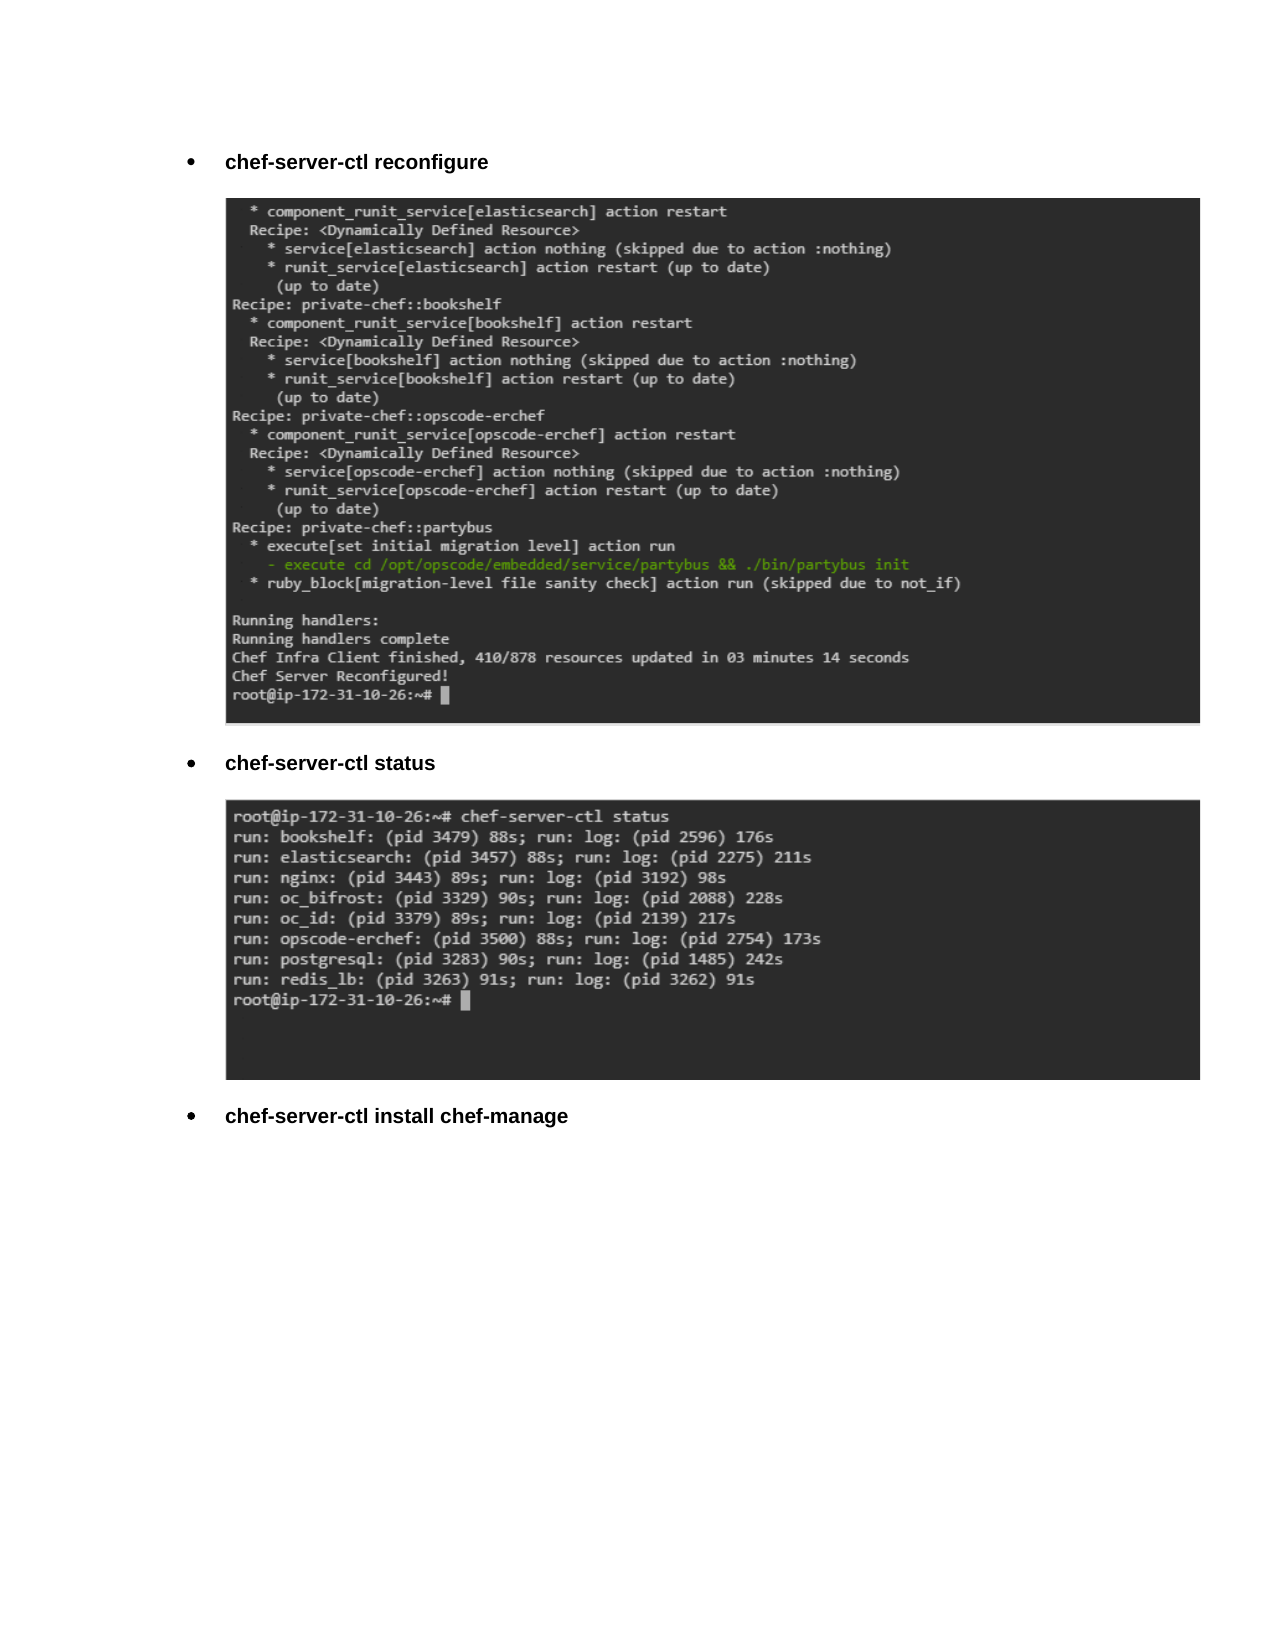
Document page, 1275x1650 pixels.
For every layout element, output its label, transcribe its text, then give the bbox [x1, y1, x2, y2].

picture [225, 198, 1200, 727]
list chef-server-ctl install chef-manage [187, 1104, 1125, 1128]
picture [225, 799, 1200, 1080]
list chef-server-ctl status [187, 751, 1125, 775]
list chef-server-ctl reconfigure [187, 150, 1125, 174]
